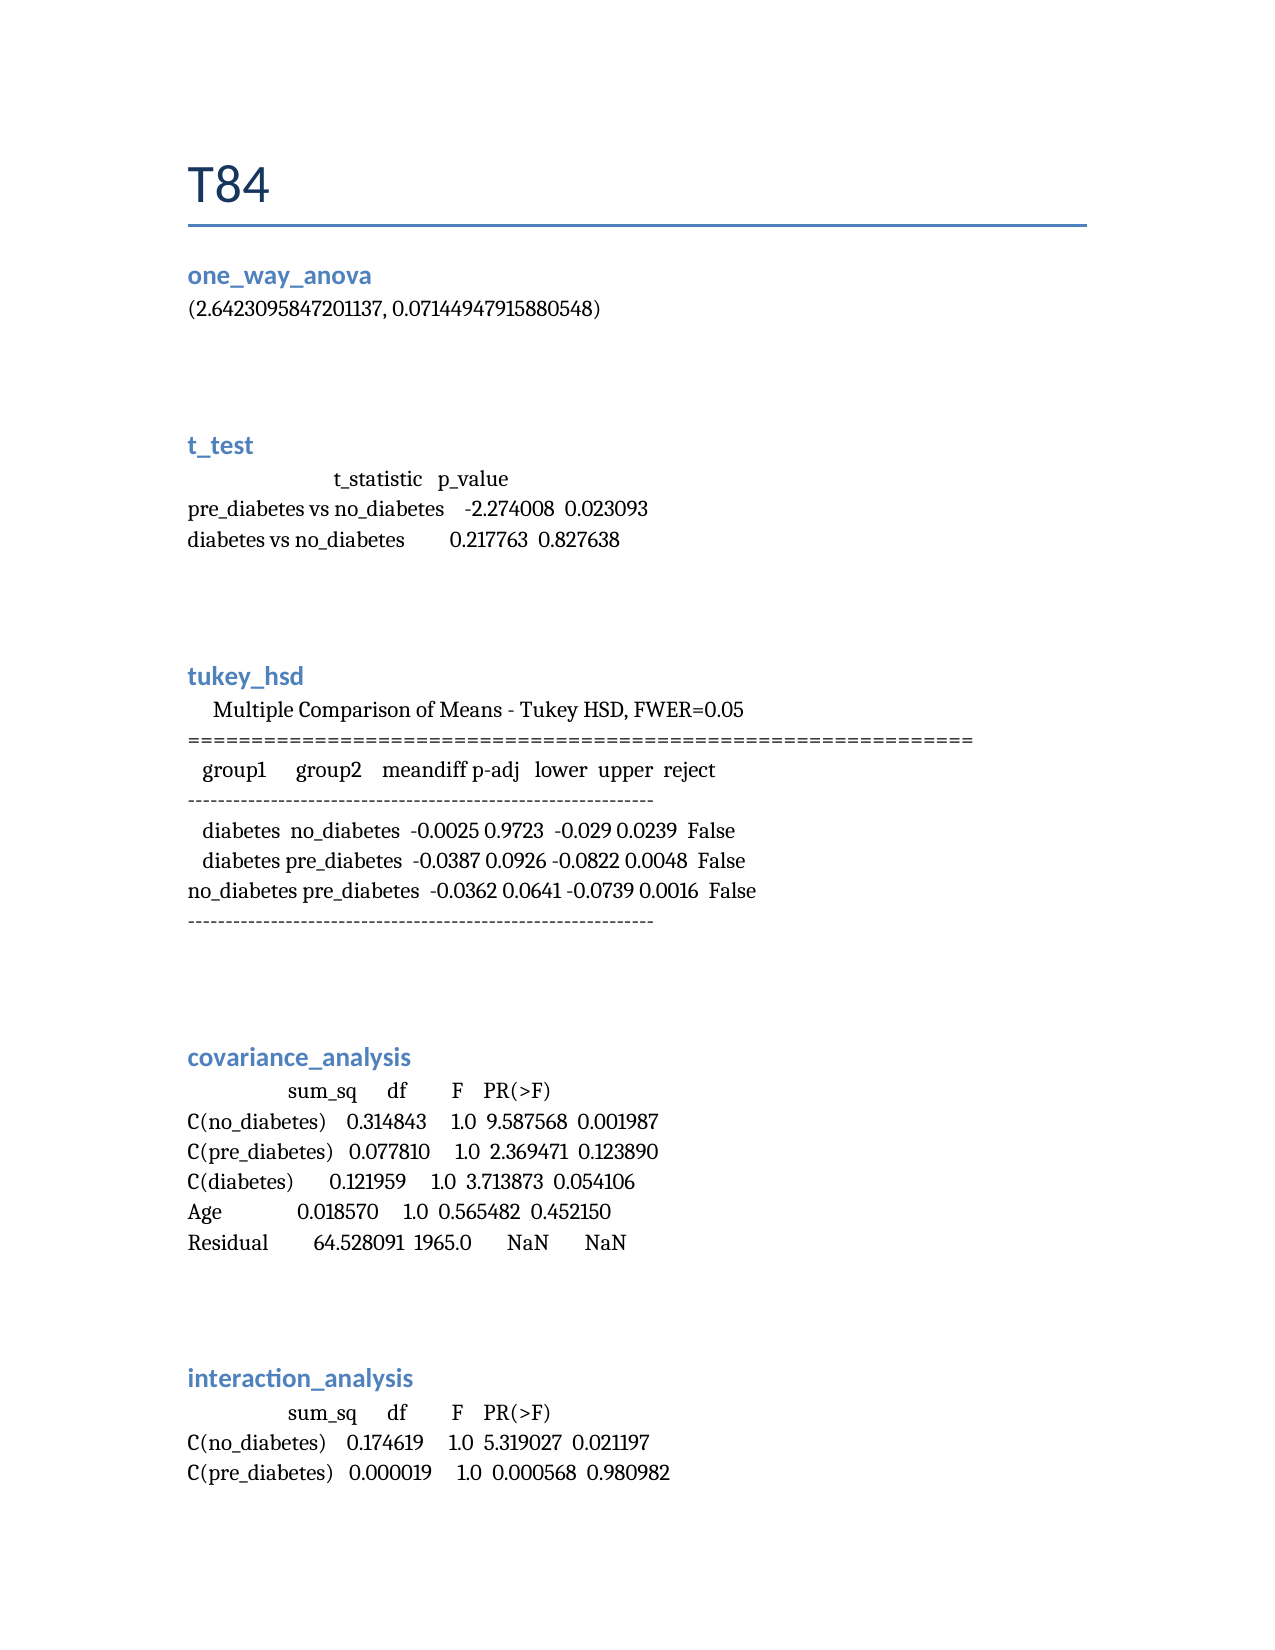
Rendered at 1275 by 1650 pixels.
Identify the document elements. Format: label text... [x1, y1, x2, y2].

subtitle tukey_hsd [187, 659, 1087, 692]
text (2.6423095847201137, 0.07144947915880548) [187, 296, 1087, 322]
title T84 [187, 150, 1087, 227]
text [187, 1399, 1087, 1486]
subtitle one_way_anova [187, 258, 1087, 291]
text t_statistic p_value pre_diabetes vs no_diabetes -2.274008 0.023093 diabetes vs no_diabetes 0.217763 0.827638 [187, 466, 1087, 553]
text sum_sq df F PR(>F) C(no_diabetes) 0.314843 1.0 9.587568 0.001987 C(pre_diabetes) 0.077810 1.0 2.369471 0.123890 C(diabetes) 0.121959 1.0 3.713873 0.054106 Age 0.018570 1.0 0.565482 0.452150 Residual 64.528091 1965.0 NaN NaN [187, 1078, 1087, 1256]
subtitle interaction_analysis [187, 1362, 1087, 1394]
text Multiple Comparison of Means - Tukey HSD, FWER=0.05 ============================================================== group1 group2 meandiff p-adj lower upper reject -------------------------------------------------------------- diabetes no_diabetes -0.0025 0.9723 -0.029 0.0239 False diabetes pre_diabetes -0.0387 0.0926 -0.0822 0.0048 False no_diabetes pre_diabetes -0.0362 0.0641 -0.0739 0.0016 False -------------------------------------------------------------- [187, 697, 1087, 934]
subtitle covariance_analysis [187, 1040, 1087, 1073]
subtitle t_test [187, 428, 1087, 461]
